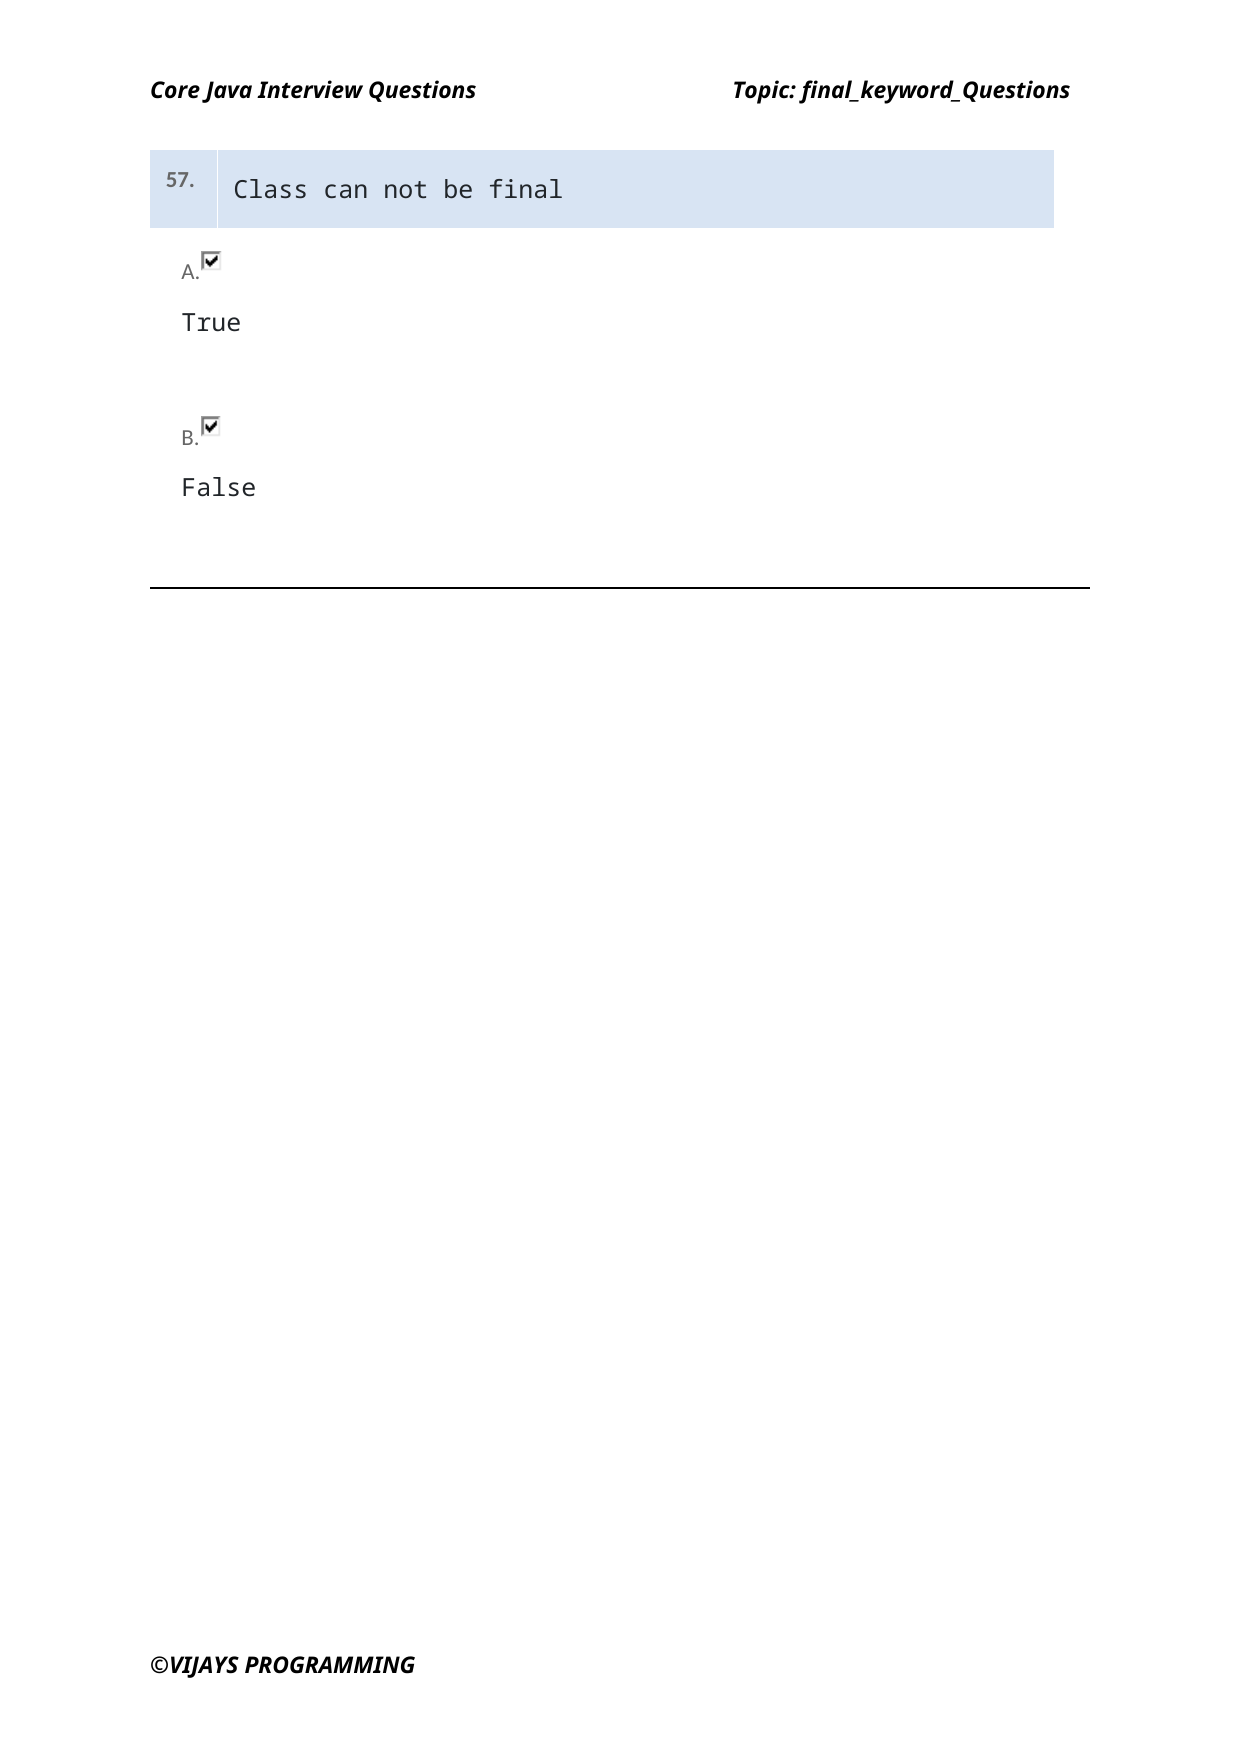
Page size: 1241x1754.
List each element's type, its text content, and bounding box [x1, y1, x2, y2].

table_header Class can not be final [218, 150, 1054, 228]
table_cell [150, 228, 1090, 587]
table_header 57. [150, 150, 217, 228]
